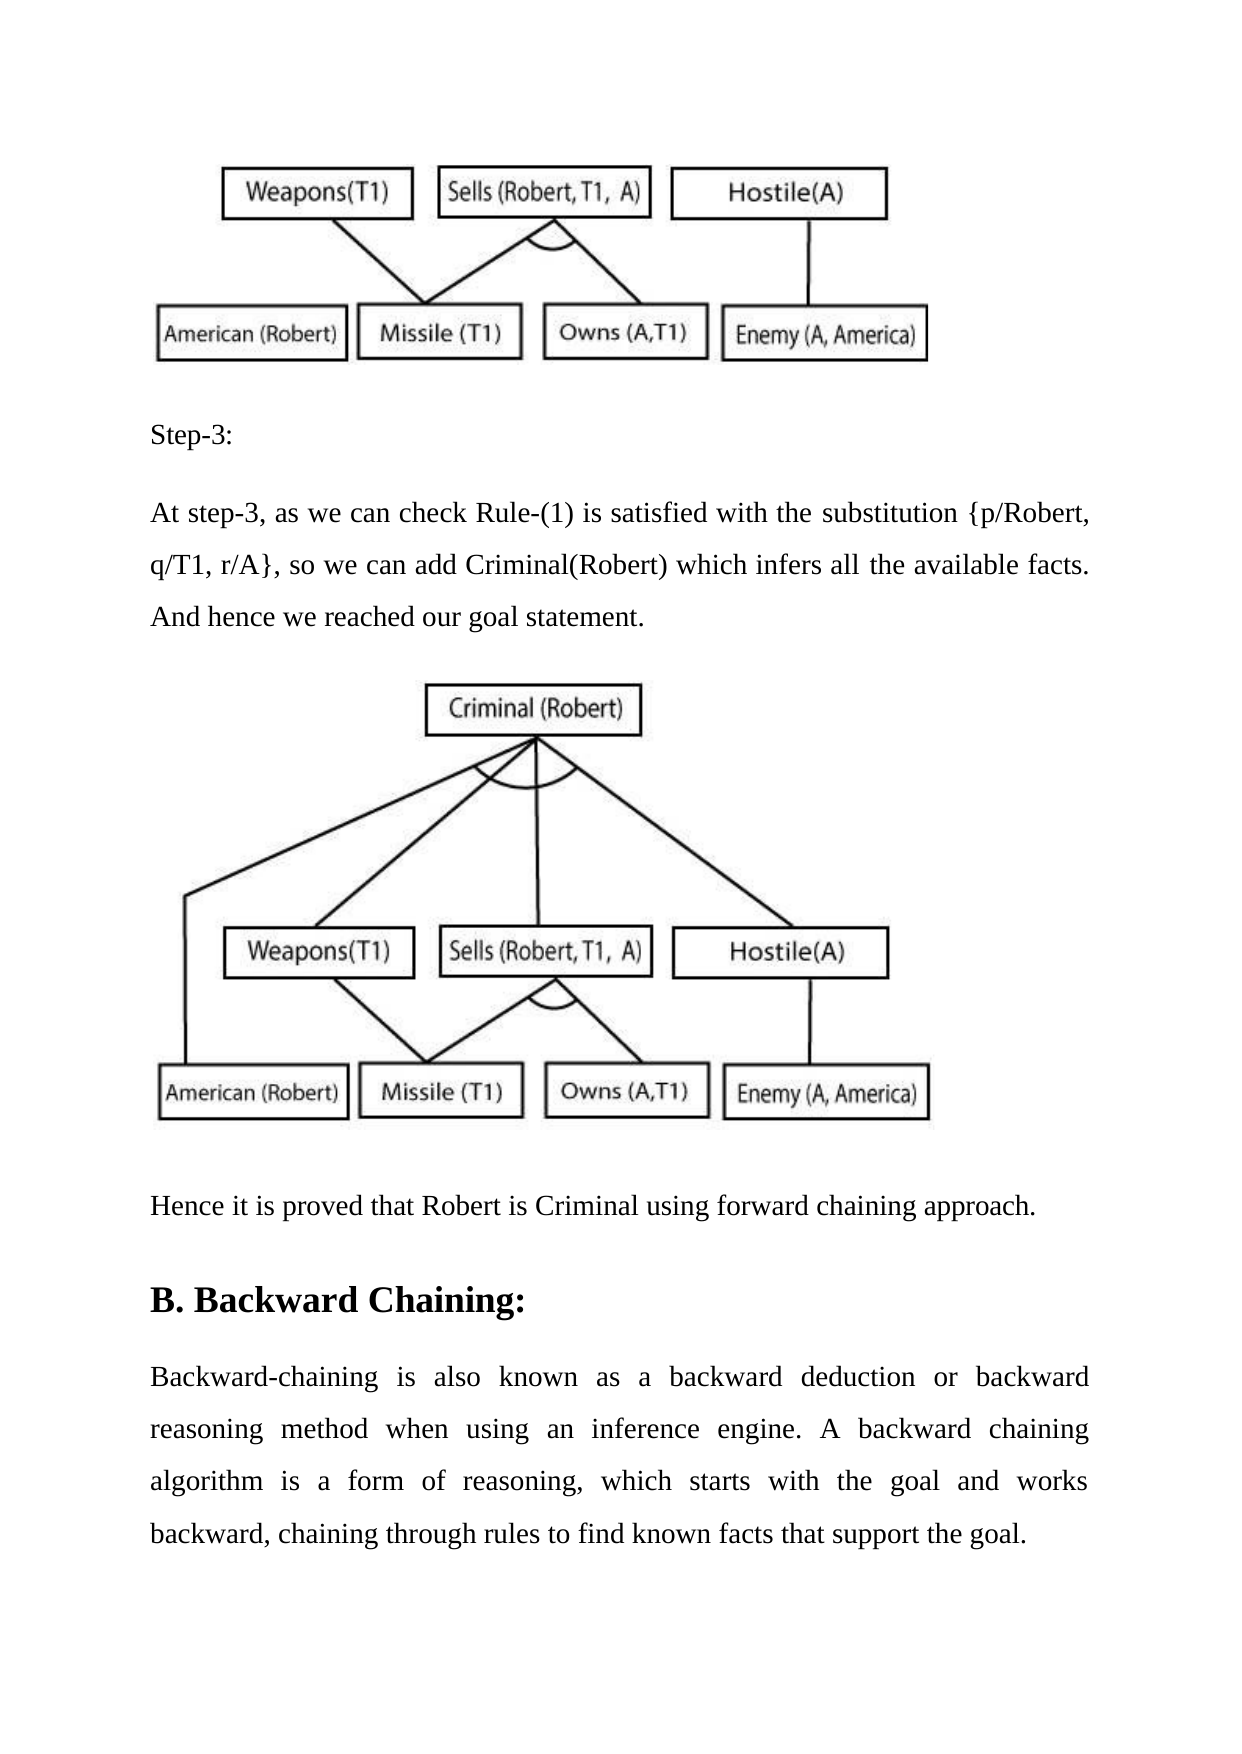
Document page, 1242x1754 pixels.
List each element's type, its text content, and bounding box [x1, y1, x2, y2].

text Hence it is proved that Robert is Criminal using forward chaining approach. [150, 1188, 1094, 1221]
text Step-3: [150, 417, 1094, 451]
picture [153, 680, 935, 1130]
text Backward-chaining is also known as a backward deduction or backward reasoning method when using an inference engine. A backward chaining algorithm is a form of reasoning, which starts with the goal and works backward, chaining through rules to find known facts that support the goal. [150, 1359, 1090, 1549]
text At step-3, as we can check Rule-(1) is satisfied with the substitution {p/Robert, q/T1, r/A}, so we can add Criminal(Robert) which infers all the available facts. And hence we reached our goal statement. [150, 495, 1090, 633]
subtitle Backward Chaining: [150, 1278, 1094, 1321]
picture [153, 164, 929, 365]
